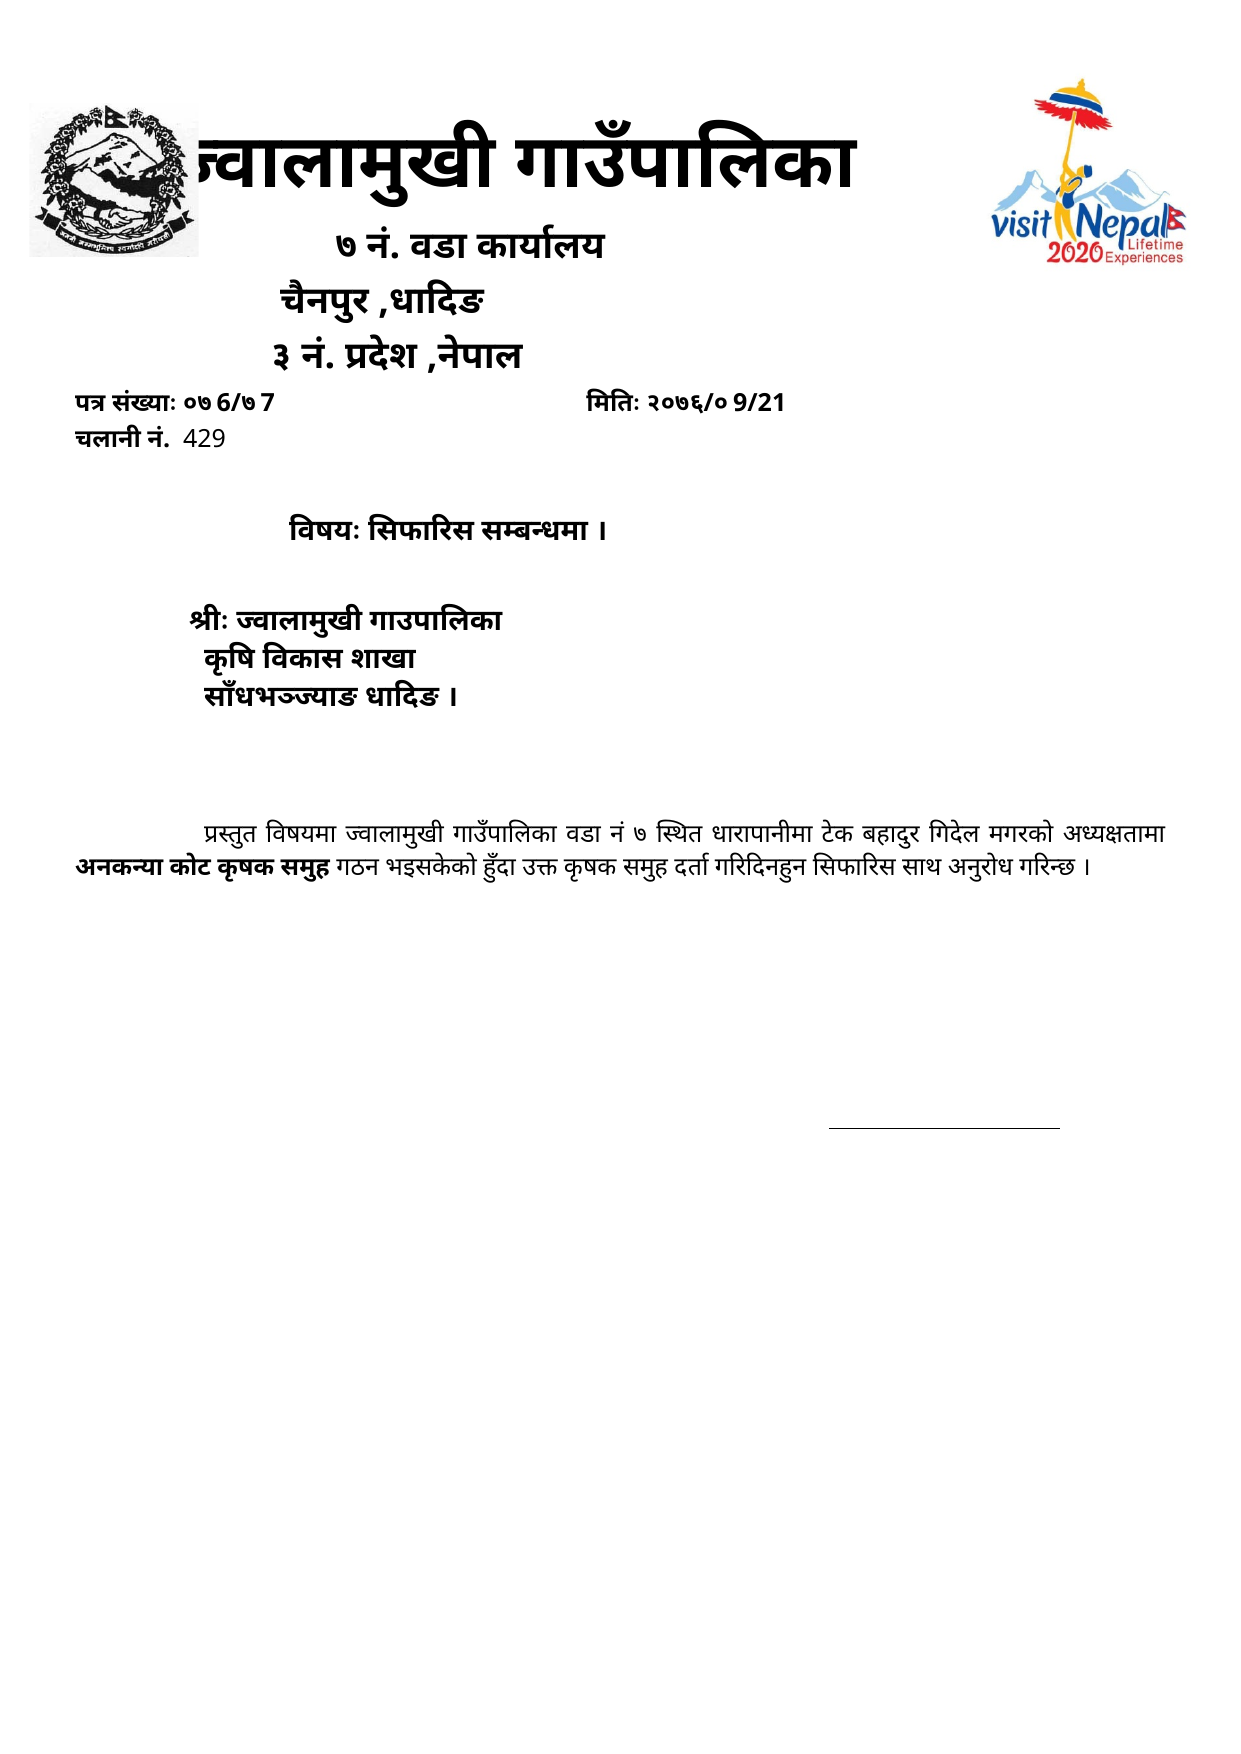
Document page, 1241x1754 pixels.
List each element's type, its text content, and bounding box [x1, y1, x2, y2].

text ७ नं. वडा कार्यालय [75, 218, 1165, 273]
text विषयः सिफारिस सम्बन्धमा । [122, 514, 1068, 552]
text पत्र संख्याः ०७6/७7 मितिः २०७६/०9/21 [75, 384, 1165, 421]
text चलानी नं. 429 [75, 421, 1165, 458]
text प्रस्तुत विषयमा ज्वालामुखी गाउँपालिका वडा नं ७ स्थित धारापानीमा टेक बहादुर गिदेल मगरको अध्यक्षतामा अनकन्या कोट कृषक समुह गठन भइसकेको हुँदा उक्त कृषक समुह दर्ता गरिदिनहुन सिफारिस साथ अनुरोध गरिन्छ । [75, 820, 1165, 886]
text ३ नं. प्रदेश ,नेपाल [75, 329, 1165, 384]
picture [29, 103, 199, 257]
text ज्वालामुखी गाउँपालिका [199, 120, 1165, 218]
text श्रीः ज्वालामुखी गाउपालिका [75, 604, 1165, 642]
text साँधभञ्ज्याङ धादिङ । [75, 680, 1165, 718]
text कृषि विकास शाखा [75, 642, 1165, 680]
picture [939, 39, 1230, 300]
text चैनपुर ,धादिङ [75, 273, 1165, 329]
